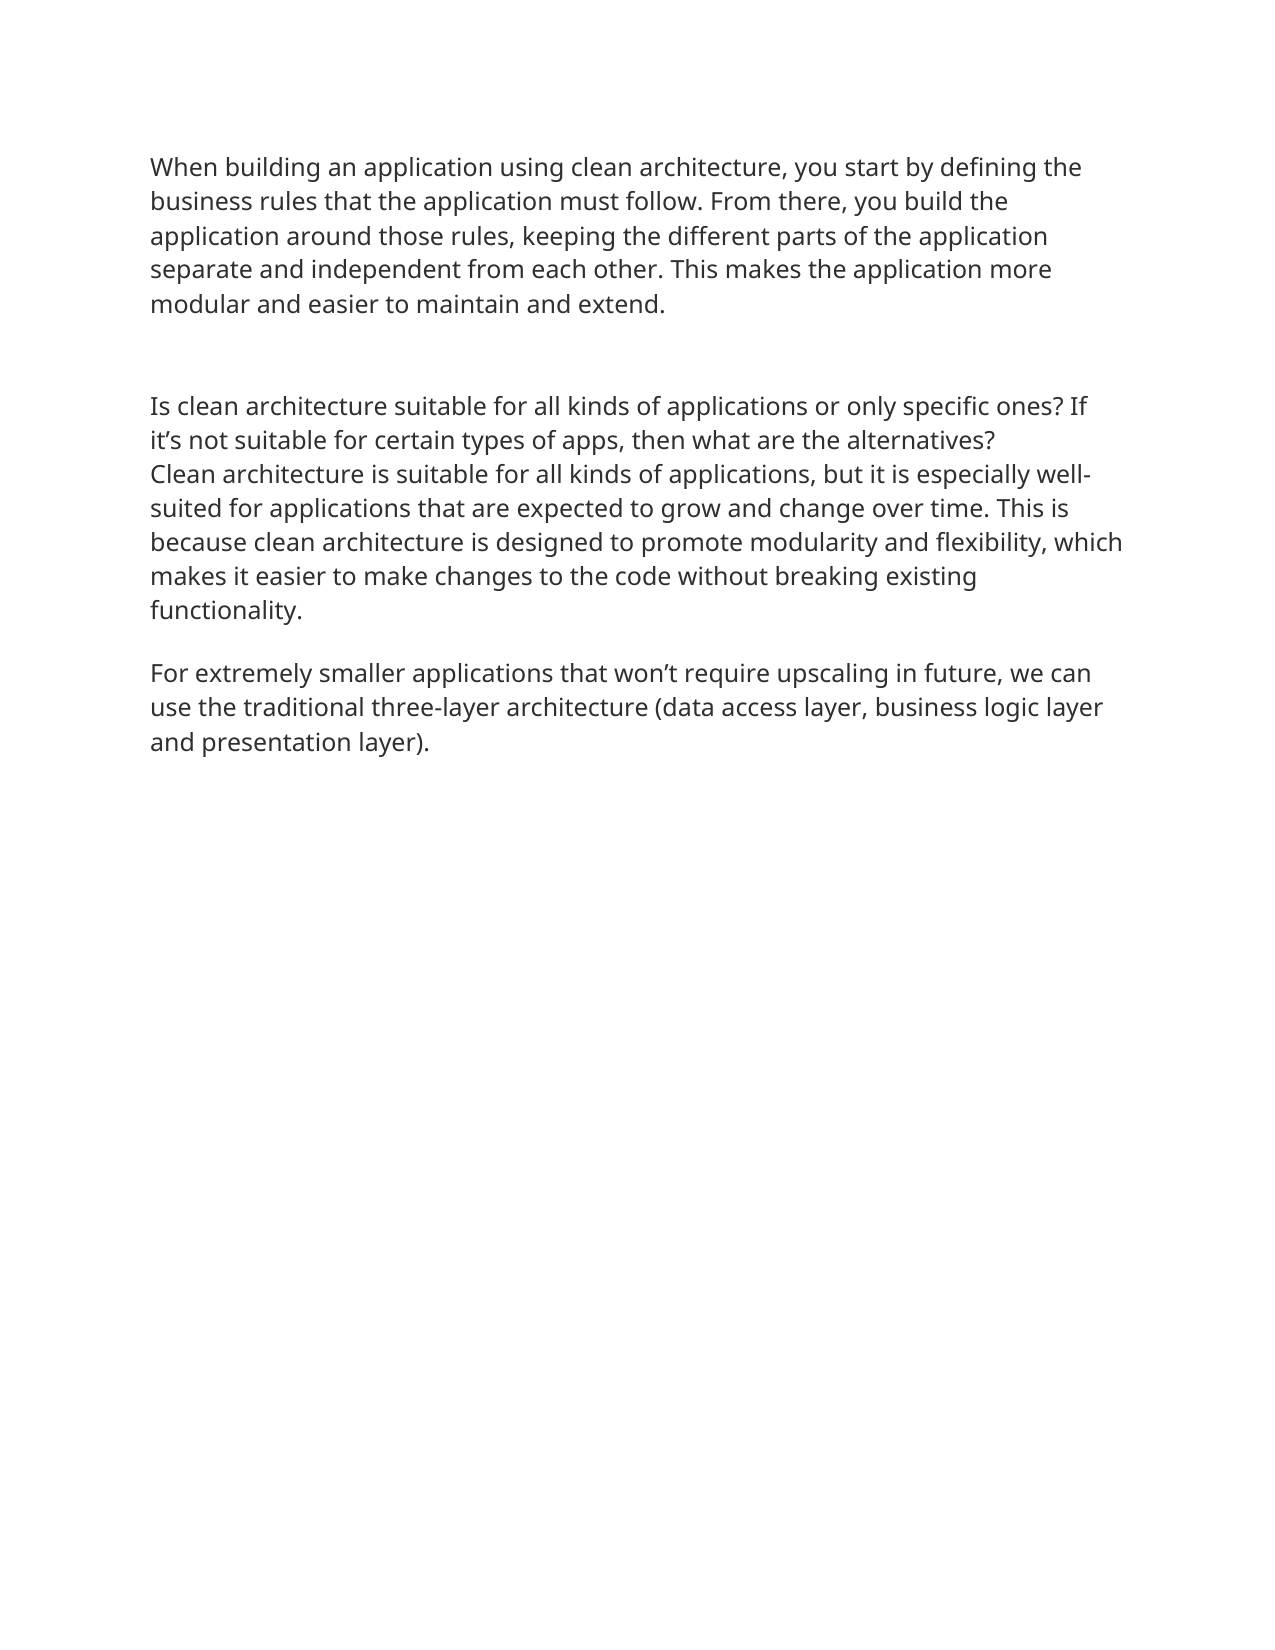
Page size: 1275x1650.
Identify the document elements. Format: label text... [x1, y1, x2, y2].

text When building an application using clean architecture, you start by defining the business rules that the application must follow. From there, you build the application around those rules, keeping the different parts of the application separate and independent from each other. This makes the application more modular and easier to maintain and extend. [150, 150, 1125, 320]
text Is clean architecture suitable for all kinds of applications or only specific ones? If it’s not suitable for certain types of apps, then what are the alternatives? [150, 388, 1125, 457]
text Clean architecture is suitable for all kinds of applications, but it is especially well-suited for applications that are expected to grow and change over time. This is because clean architecture is designed to promote modularity and flexibility, which makes it easier to make changes to the code without breaking existing functionality. [150, 457, 1125, 627]
text For extremely smaller applications that won’t require upscaling in future, we can use the traditional three-layer architecture (data access layer, business logic layer and presentation layer). [150, 656, 1125, 758]
